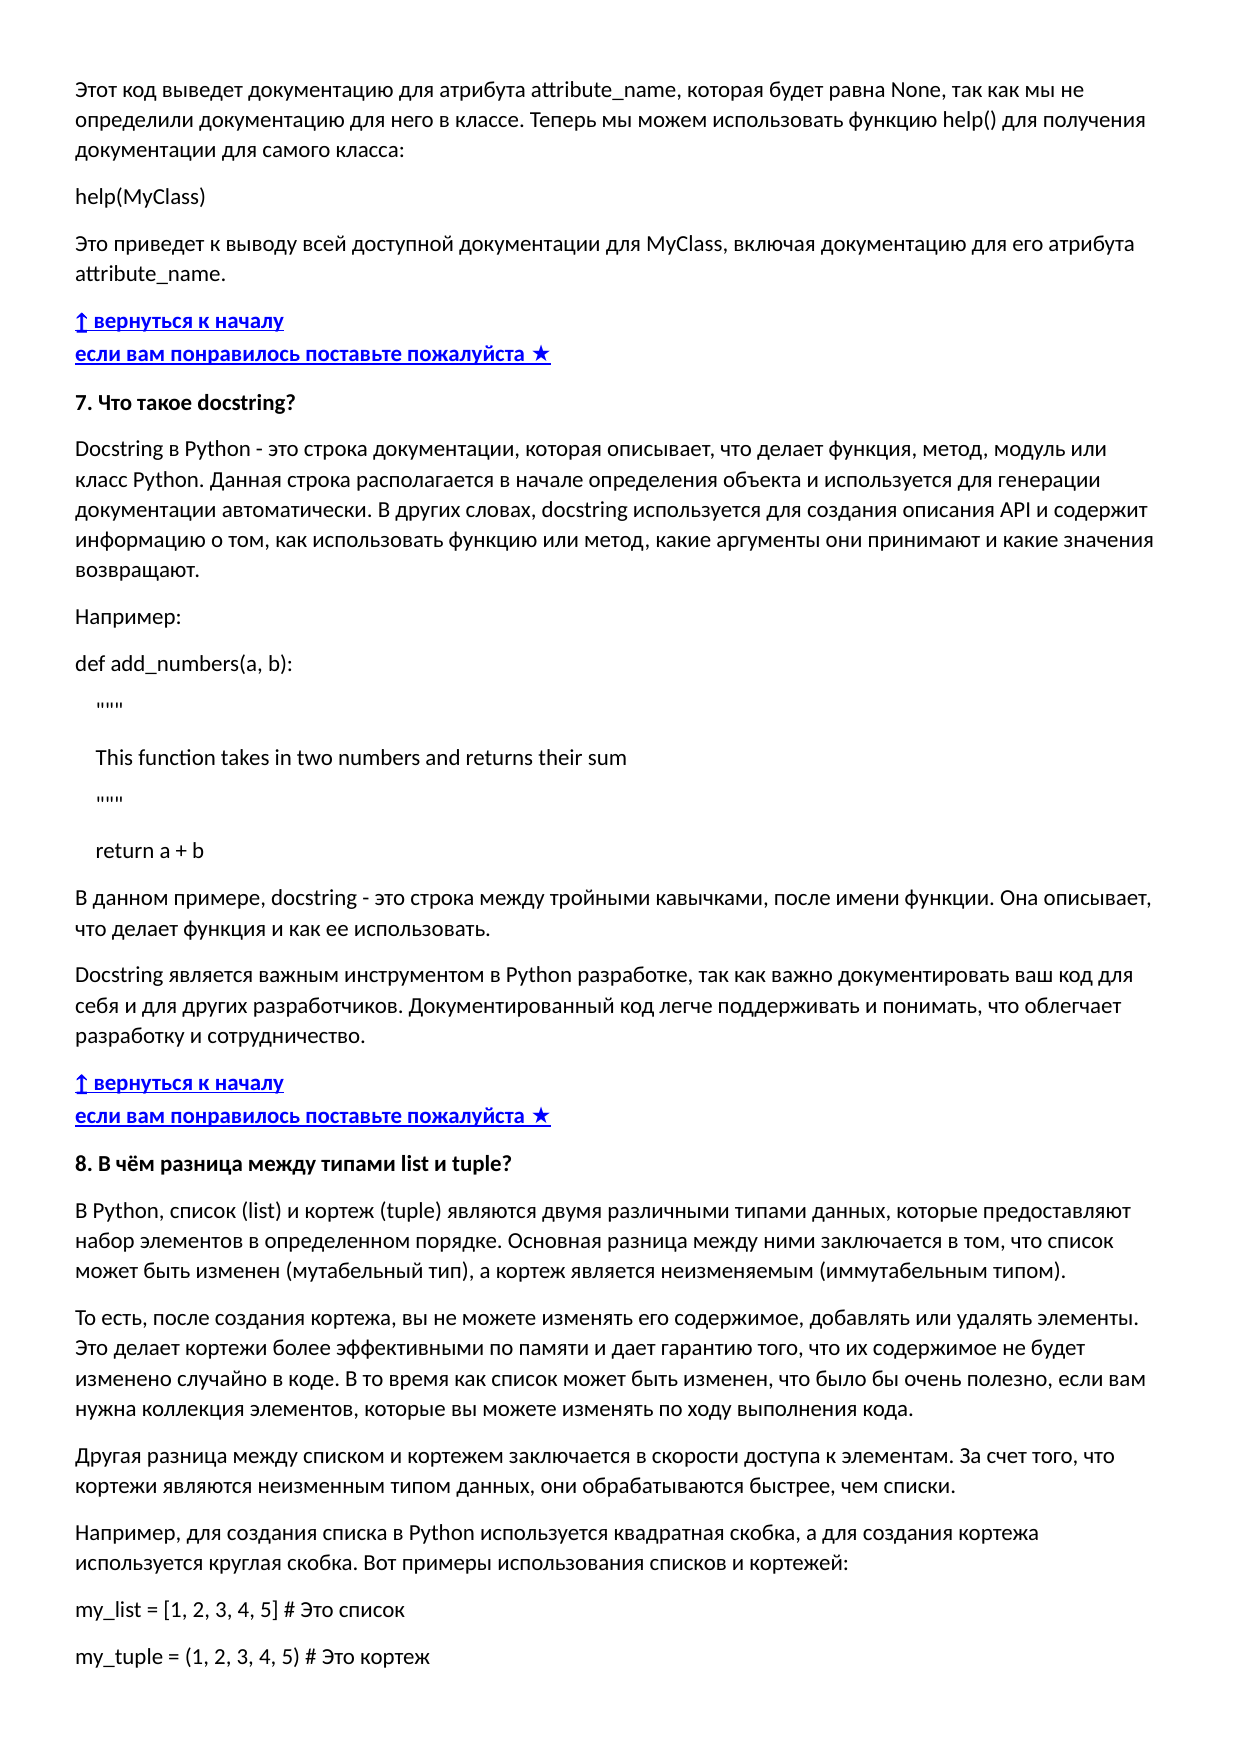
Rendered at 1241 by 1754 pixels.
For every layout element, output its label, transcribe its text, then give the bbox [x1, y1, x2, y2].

text def add_numbers(a, b): [75, 649, 1165, 677]
text Docstring в Python - это строка документации, которая описывает, что делает функция, метод, модуль или класс Python. Данная строка располагается в начале определения объекта и используется для генерации документации автоматически. В других словах, docstring используется для создания описания API и содержит информацию о том, как использовать функцию или метод, какие аргументы они принимают и какие значения возвращают. [75, 434, 1165, 583]
text Это приведет к выводу всей доступной документации для MyClass, включая документацию для его атрибута attribute_name. [75, 229, 1165, 287]
text 8. В чём разница между типами list и tuple? [75, 1149, 1165, 1177]
text my_list = [1, 2, 3, 4, 5] # Это список [75, 1595, 1165, 1623]
text """ [75, 790, 1165, 818]
text Например: [75, 602, 1165, 630]
text ↥ вернуться к началу если вам понравилось поставьте пожалуйста ★ [75, 1068, 1165, 1130]
text В данном примере, docstring - это строка между тройными кавычками, после имени функции. Она описывает, что делает функция и как ее использовать. [75, 883, 1165, 942]
text В Python, список (list) и кортеж (tuple) являются двумя различными типами данных, которые предоставляют набор элементов в определенном порядке. Основная разница между ними заключается в том, что список может быть изменен (мутабельный тип), а кортеж является неизменяемым (иммутабельным типом). [75, 1196, 1165, 1284]
text Docstring является важным инструментом в Python разработке, так как важно документировать ваш код для себя и для других разработчиков. Документированный код легче поддерживать и понимать, что облегчает разработку и сотрудничество. [75, 961, 1165, 1049]
text """ [75, 696, 1165, 724]
text return a + b [75, 837, 1165, 864]
text Например, для создания списка в Python используется квадратная скобка, а для создания кортежа используется круглая скобка. Вот примеры использования списков и кортежей: [75, 1518, 1165, 1576]
text Другая разница между списком и кортежем заключается в скорости доступа к элементам. За счет того, что кортежи являются неизменным типом данных, они обрабатываются быстрее, чем списки. [75, 1441, 1165, 1499]
text То есть, после создания кортежа, вы не можете изменять его содержимое, добавлять или удалять элементы. Это делает кортежи более эффективными по памяти и дает гарантию того, что их содержимое не будет изменено случайно в коде. В то время как список может быть изменен, что было бы очень полезно, если вам нужна коллекция элементов, которые вы можете изменять по ходу выполнения кода. [75, 1303, 1165, 1422]
text my_tuple = (1, 2, 3, 4, 5) # Это кортеж [75, 1642, 1165, 1670]
text 7. Что такое docstring? [75, 388, 1165, 416]
text Этот код выведет документацию для атрибута attribute_name, которая будет равна None, так как мы не определили документацию для него в классе. Теперь мы можем использовать функцию help() для получения документации для самого класса: [75, 75, 1165, 163]
text This function takes in two numbers and returns their sum [75, 743, 1165, 771]
text help(MyClass) [75, 182, 1165, 210]
text ↥ вернуться к началу если вам понравилось поставьте пожалуйста ★ [75, 306, 1165, 368]
